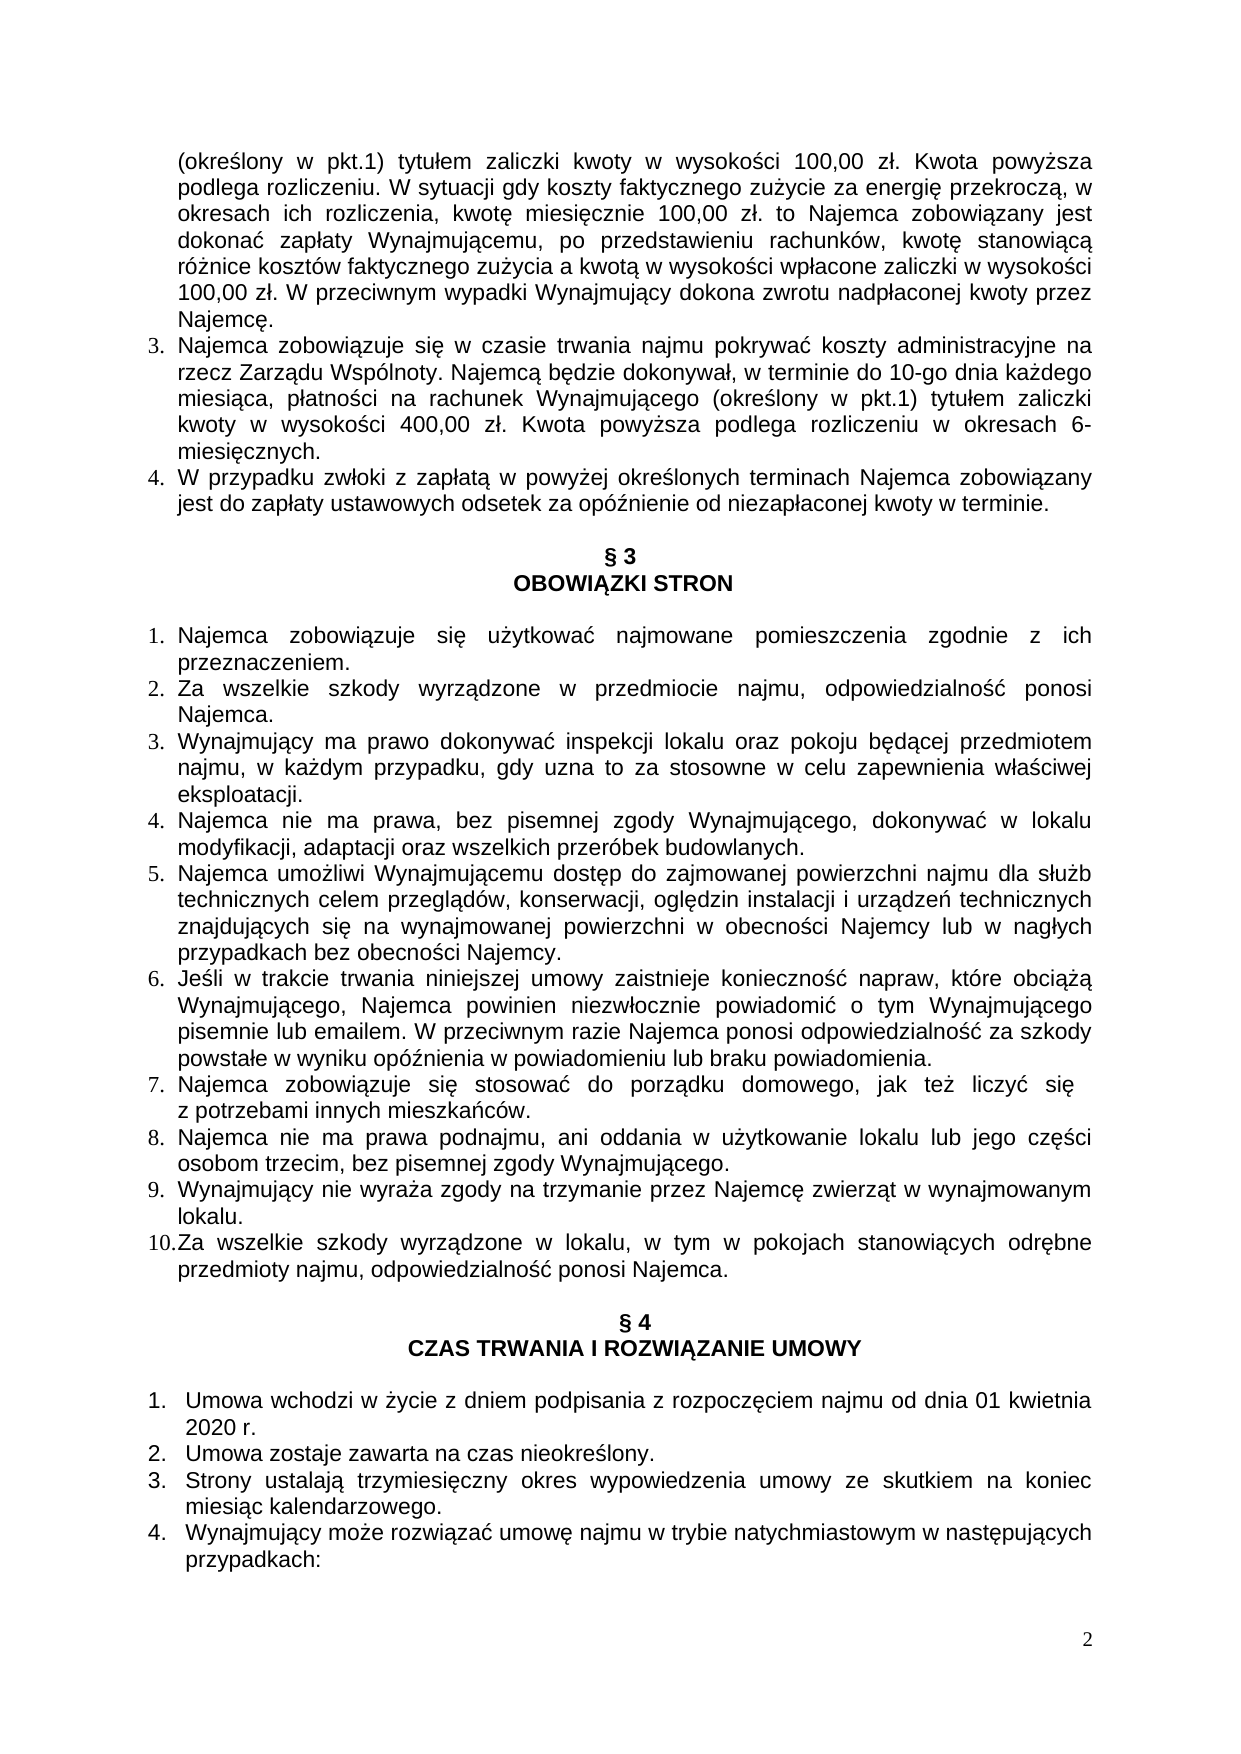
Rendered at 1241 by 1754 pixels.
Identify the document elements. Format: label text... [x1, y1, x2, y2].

list Najemca umożliwi Wynajmującemu dostęp do zajmowanej powierzchni najmu dla służb technicznych celem przeglądów, konserwacji, oględzin instalacji i urządzeń technicznych znajdujących się na wynajmowanej powierzchni w obecności Najemcy lub w nagłych przypadkach bez obecności Najemcy. [148, 860, 1093, 965]
list Wynajmujący nie wyraża zgody na trzymanie przez Najemcę zwierząt w wynajmowanym lokalu. [148, 1176, 1093, 1229]
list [148, 148, 1093, 332]
list W przypadku zwłoki z zapłatą w powyżej określonych terminach Najemca zobowiązany jest do zapłaty ustawowych odsetek za opóźnienie od niezapłaconej kwoty w terminie. [148, 464, 1093, 517]
text § 3 [148, 543, 1093, 569]
list Jeśli w trakcie trwania niniejszej umowy zaistnieje konieczność napraw, które obciążą Wynajmującego, Najemca powinien niezwłocznie powiadomić o tym Wynajmującego pisemnie lub emailem. W przeciwnym razie Najemca ponosi odpowiedzialność za szkody powstałe w wyniku opóźnienia w powiadomieniu lub braku powiadomienia. [148, 965, 1093, 1071]
text § 4 [177, 1308, 1093, 1335]
list Najemca nie ma prawa podnajmu, ani oddania w użytkowanie lokalu lub jego części osobom trzecim, bez pisemnej zgody Wynajmującego. [148, 1124, 1093, 1176]
list Strony ustalają trzymiesięczny okres wypowiedzenia umowy ze skutkiem na koniec miesiąc kalendarzowego. [148, 1467, 1093, 1519]
list Najemca nie ma prawa, bez pisemnej zgody Wynajmującego, dokonywać w lokalu modyfikacji, adaptacji oraz wszelkich przeróbek budowlanych. [148, 807, 1093, 860]
list Wynajmujący ma prawo dokonywać inspekcji lokalu oraz pokoju będącej przedmiotem najmu, w każdym przypadku, gdy uzna to za stosowne w celu zapewnienia właściwej eksploatacji. [148, 728, 1093, 807]
list Najemca zobowiązuje się w czasie trwania najmu pokrywać koszty administracyjne na rzecz Zarządu Wspólnoty. Najemcą będzie dokonywał, w terminie do 10-go dnia każdego miesiąca, płatności na rachunek Wynajmującego (określony w pkt.1) tytułem zaliczki kwoty w wysokości 400,00 zł. Kwota powyższa podlega rozliczeniu w okresach 6-miesięcznych. [148, 332, 1093, 464]
list Za wszelkie szkody wyrządzone w przedmiocie najmu, odpowiedzialność ponosi Najemca. [148, 675, 1093, 728]
list Umowa zostaje zawarta na czas nieokreślony. [148, 1440, 1093, 1467]
list Za wszelkie szkody wyrządzone w lokalu, w tym w pokojach stanowiących odrębne przedmioty najmu, odpowiedzialność ponosi Najemca. [148, 1229, 1093, 1282]
list Najemca zobowiązuje się stosować do porządku domowego, jak też liczyć się z potrzebami innych mieszkańców. [148, 1071, 1093, 1124]
list Najemca zobowiązuje się użytkować najmowane pomieszczenia zgodnie z ich przeznaczeniem. [148, 622, 1093, 675]
list Wynajmujący może rozwiązać umowę najmu w trybie natychmiastowym w następujących przypadkach: [148, 1519, 1093, 1572]
list Umowa wchodzi w życie z dniem podpisania z rozpoczęciem najmu od dnia 01 kwietnia 2020 r. [148, 1387, 1093, 1440]
text CZAS TRWANIA I ROZWIĄZANIE UMOWY [177, 1335, 1093, 1361]
text OBOWIĄZKI STRON [148, 569, 1093, 596]
